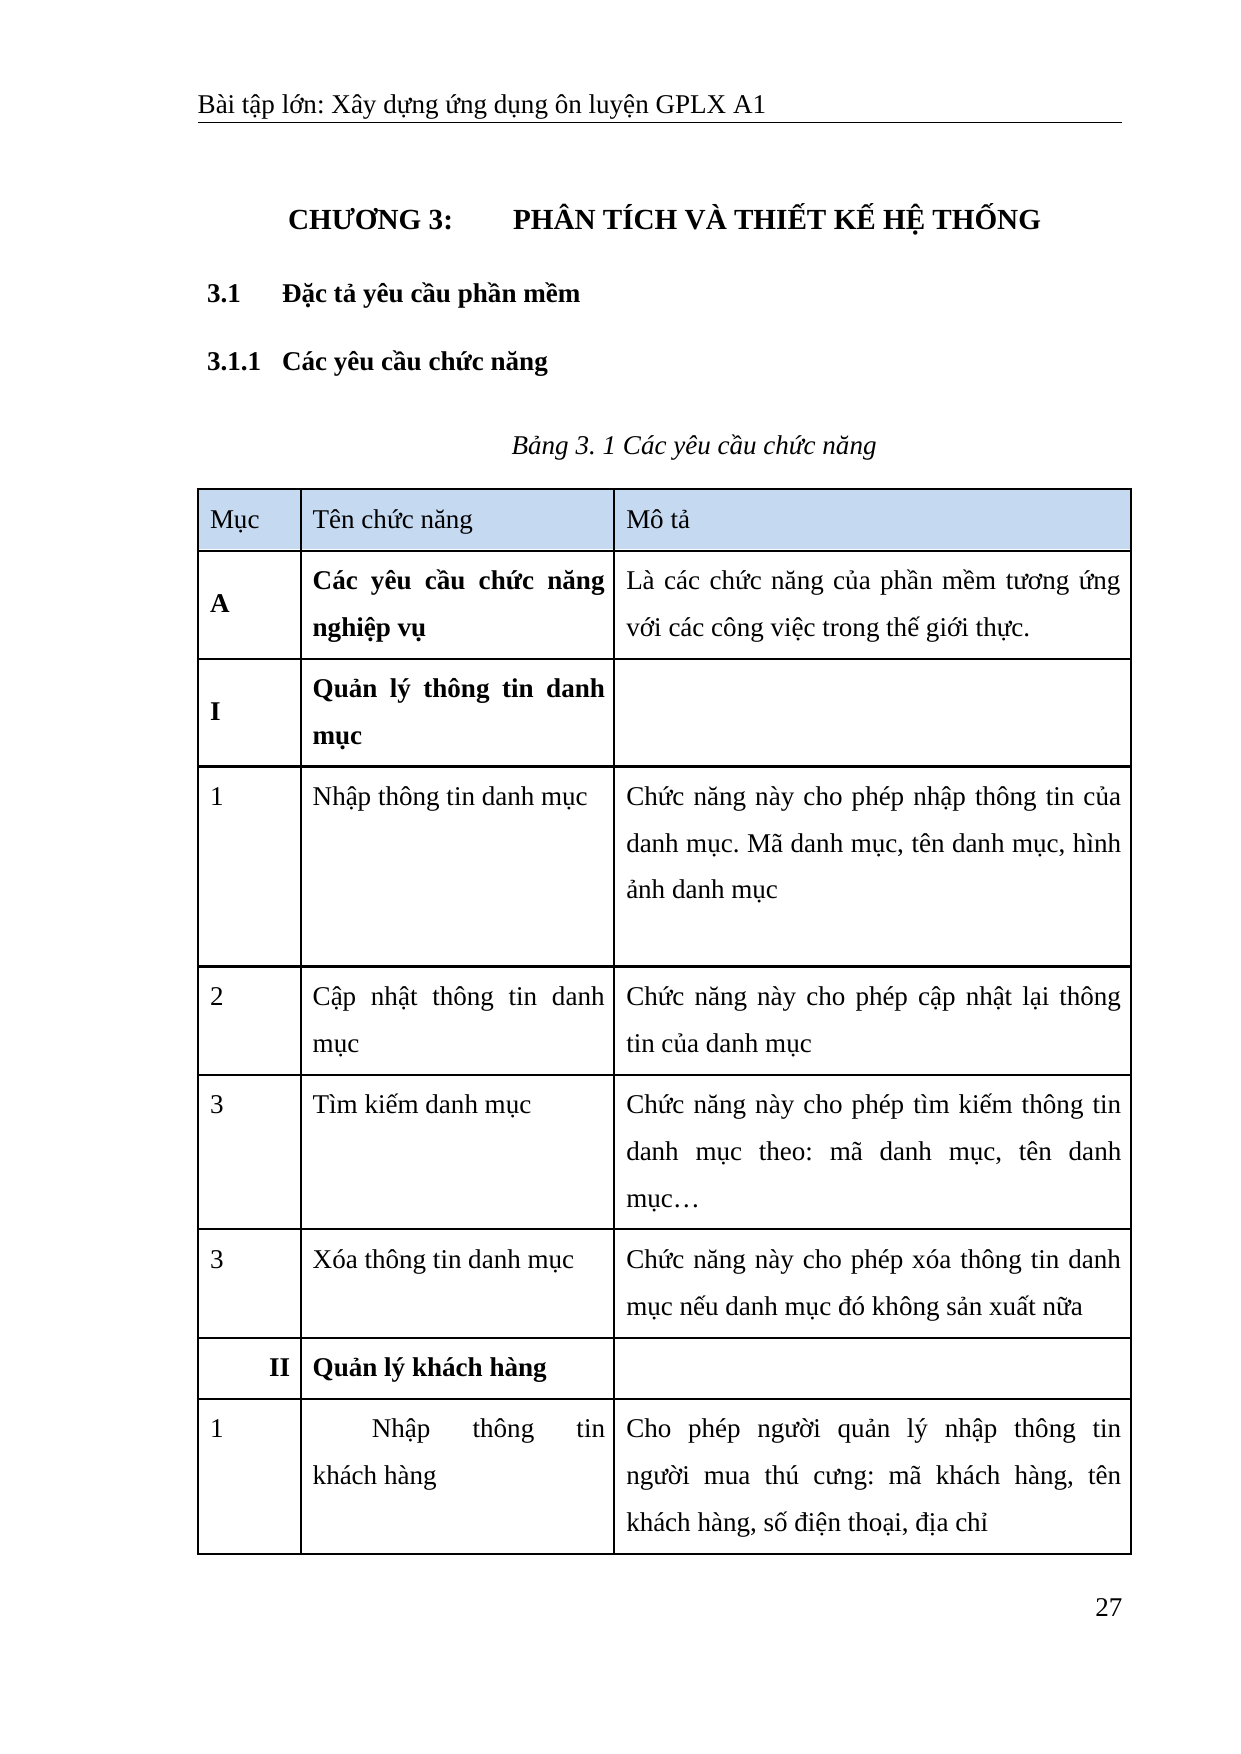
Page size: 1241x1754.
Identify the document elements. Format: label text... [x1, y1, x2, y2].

table_cell 1 [199, 768, 300, 965]
table_cell [615, 660, 1130, 765]
table_cell I [199, 660, 300, 765]
table_cell Cập nhật thông tin danh mục [302, 968, 613, 1074]
table_cell II [199, 1339, 300, 1398]
table_header Mô tả [615, 490, 1130, 549]
table_cell Cho phép người quản lý nhập thông tin người mua thú cưng: mã khách hàng, tên khách hàng, số điện thoại, địa chỉ [615, 1400, 1130, 1552]
text Đặc tả yêu cầu phần mềm [207, 277, 1122, 309]
table_cell Là các chức năng của phần mềm tương ứng với các công việc trong thế giới thực. [615, 552, 1130, 657]
table_cell Xóa thông tin danh mục [302, 1230, 613, 1337]
table_cell 3 [199, 1076, 300, 1228]
table_cell Nhập thông tin khách hàng [302, 1400, 613, 1552]
text Bảng 3. 1 Các yêu cầu chức năng [207, 429, 1122, 460]
table_cell 2 [199, 968, 300, 1074]
table_cell Quản lý khách hàng [302, 1339, 613, 1398]
table_cell Quản lý thông tin danh mục [302, 660, 613, 765]
table_cell 1 [199, 1400, 300, 1552]
text Các yêu cầu chức năng [207, 345, 1122, 376]
table_cell Chức năng này cho phép tìm kiếm thông tin danh mục theo: mã danh mục, tên danh mục… [615, 1076, 1130, 1228]
table_cell Tìm kiếm danh mục [302, 1076, 613, 1228]
table_cell A [199, 552, 300, 657]
table_cell [615, 1339, 1130, 1398]
table_cell Chức năng này cho phép xóa thông tin danh mục nếu danh mục đó không sản xuất nữa [615, 1230, 1130, 1337]
subtitle PHÂN TÍCH VÀ THIẾT KẾ HỆ THỐNG [207, 202, 1122, 236]
table_cell Các yêu cầu chức năng nghiệp vụ [302, 552, 613, 657]
table_cell Chức năng này cho phép cập nhật lại thông tin của danh mục [615, 968, 1130, 1074]
table_header Mục [199, 490, 300, 549]
table_header Tên chức năng [302, 490, 613, 549]
table_cell Chức năng này cho phép nhập thông tin của danh mục. Mã danh mục, tên danh mục, hình ảnh danh mục [615, 768, 1130, 965]
table_cell 3 [199, 1230, 300, 1337]
table_cell Nhập thông tin danh mục [302, 768, 613, 965]
